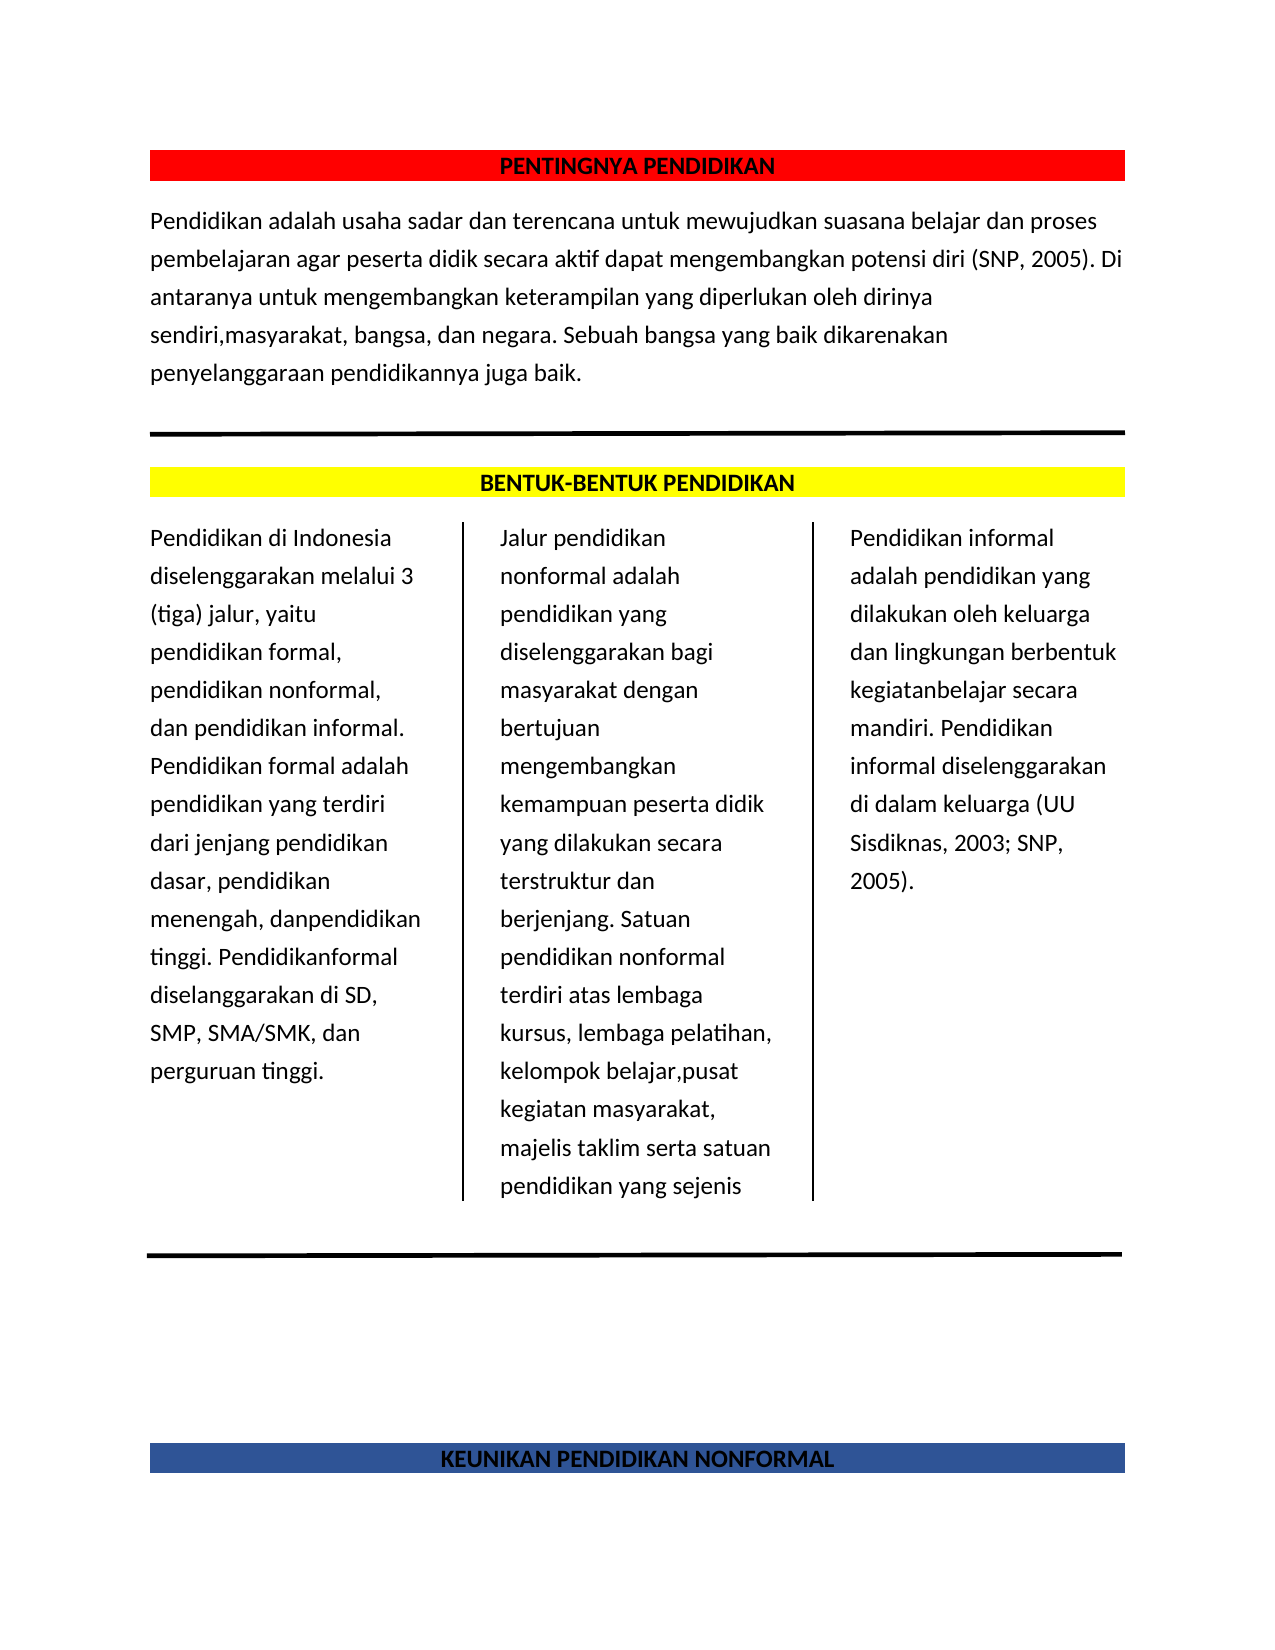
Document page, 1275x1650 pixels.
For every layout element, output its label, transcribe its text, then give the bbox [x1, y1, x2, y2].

text Pendidikan di Indonesia diselenggarakan melalui 3 (tiga) jalur, yaitu pendidikan formal, pendidikan nonformal, dan pendidikan informal. Pendidikan formal adalah pendidikan yang terdiri dari jenjang pendidikan dasar, pendidikan menengah, danpendidikan tinggi. Pendidikanformal diselanggarakan di SD, SMP, SMA/SMK, dan perguruan tinggi. [150, 522, 425, 1086]
text PENTINGNYA PENDIDIKAN [150, 150, 1125, 181]
text Pendidikan adalah usaha sadar dan terencana untuk mewujudkan suasana belajar dan proses pembelajaran agar peserta didik secara aktif dapat mengembangkan potensi diri (SNP, 2005). Di antaranya untuk mengembangkan keterampilan yang diperlukan oleh dirinya sendiri,masyarakat, bangsa, dan negara. Sebuah bangsa yang baik dikarenakan penyelanggaraan pendidikannya juga baik. [150, 205, 1125, 388]
text Pendidikan informal adalah pendidikan yang dilakukan oleh keluarga dan lingkungan berbentuk kegiatanbelajar secara mandiri. Pendidikan informal diselenggarakan di dalam keluarga (UU Sisdiknas, 2003; SNP, 2005). [850, 522, 1125, 895]
text BENTUK-BENTUK PENDIDIKAN [150, 467, 1125, 497]
text Jalur pendidikan nonformal adalah pendidikan yang diselenggarakan bagi masyarakat dengan bertujuan mengembangkan kemampuan peserta didik yang dilakukan secara terstruktur dan berjenjang. Satuan pendidikan nonformal terdiri atas lembaga kursus, lembaga pelatihan, kelompok belajar,pusat kegiatan masyarakat, majelis taklim serta satuan pendidikan yang sejenis [500, 522, 775, 1200]
text KEUNIKAN PENDIDIKAN NONFORMAL [150, 1443, 1125, 1473]
